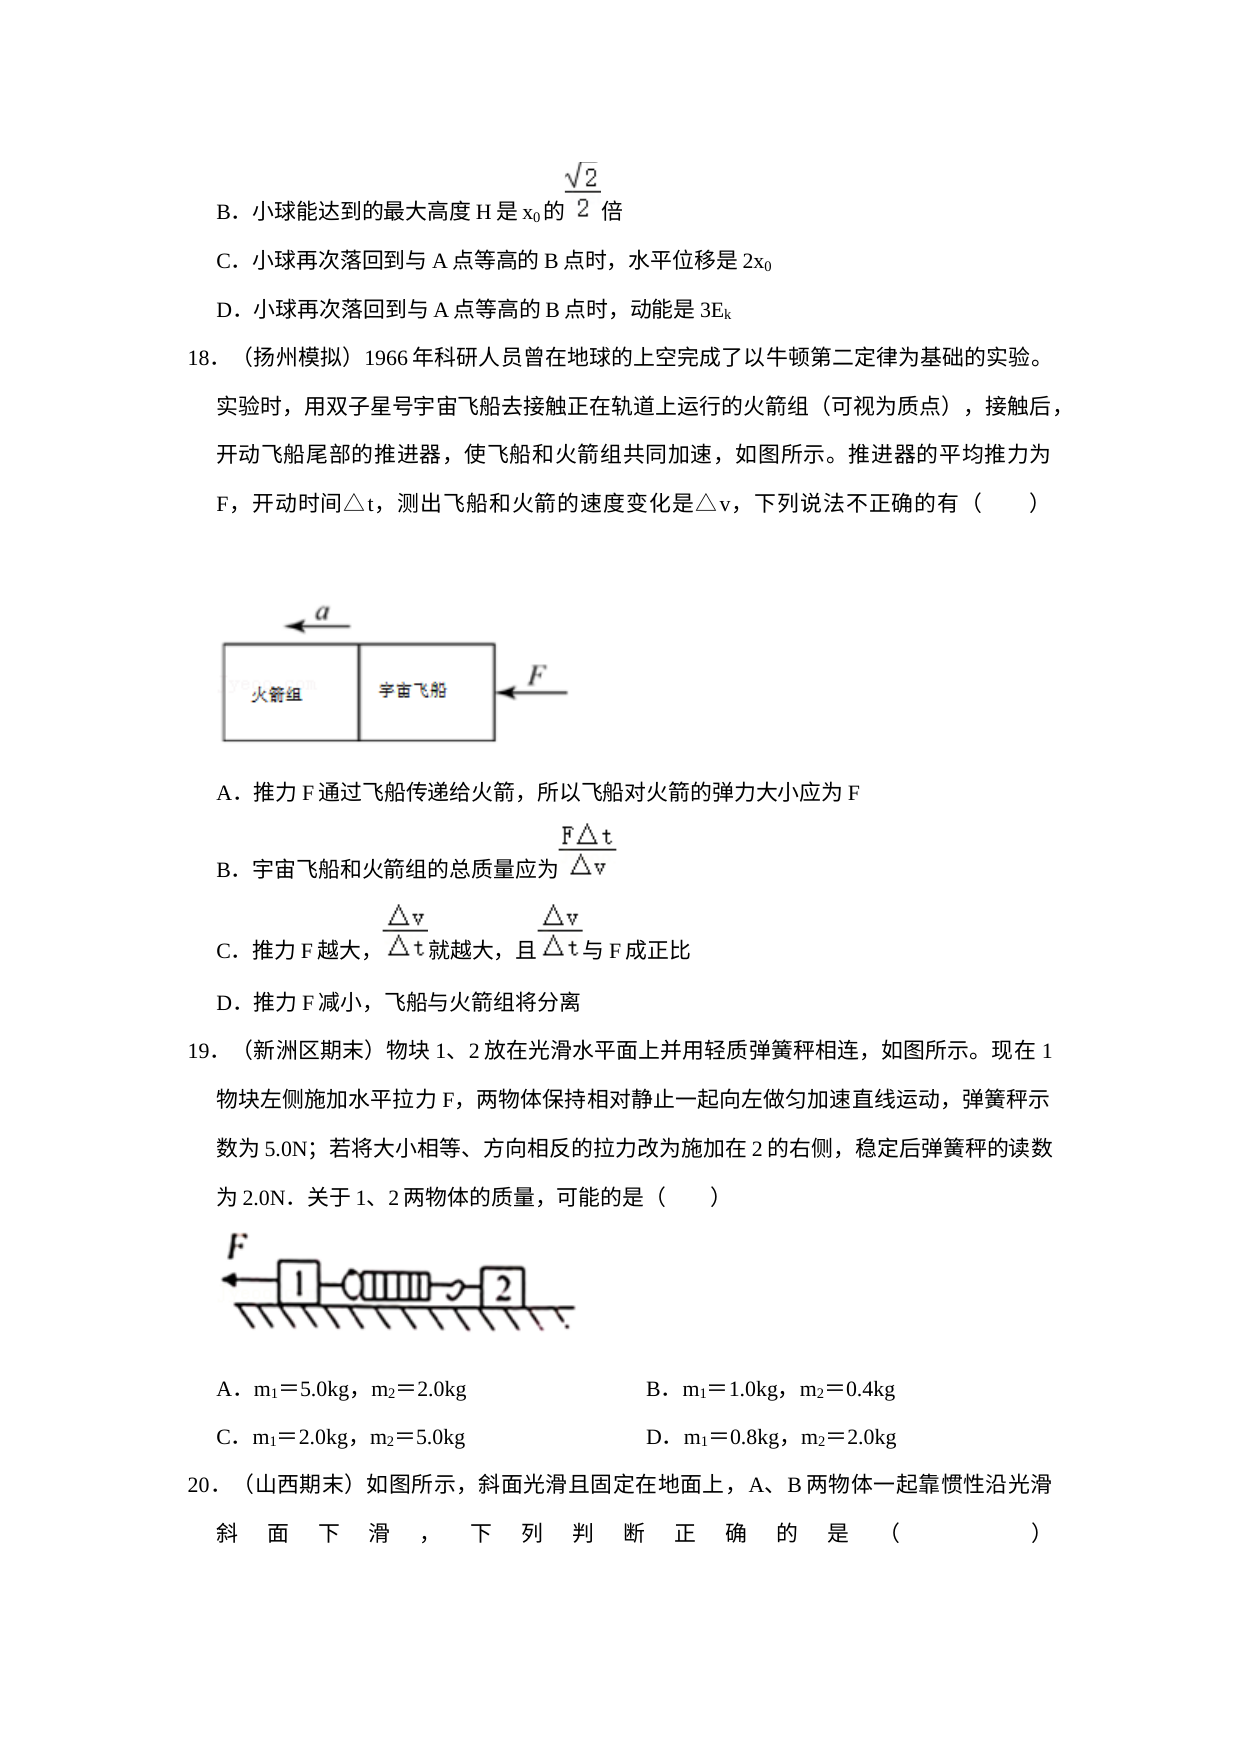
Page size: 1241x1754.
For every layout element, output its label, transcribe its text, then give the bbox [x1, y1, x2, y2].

picture [537, 903, 583, 959]
text 18．（扬州模拟）1966年科研人员曾在地球的上空完成了以牛顿第二定律为基础的实验。实验时，用双子星号宇宙飞船去接触正在轨道上运行的火箭组（可视为质点），接触后，开动飞船尾部的推进器，使飞船和火箭组共同加速，如图所示。推进器的平均推力为F，开动时间△t，测出飞船和火箭的速度变化是△v，下列说法不正确的有（ ） [187, 339, 1053, 762]
text D．小球再次落回到与A点等高的B点时，动能是3Ek [187, 291, 1053, 324]
text C．m1＝2.0kg，m2＝5.0kg D．m1＝0.8kg，m2＝2.0kg [187, 1418, 1053, 1451]
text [187, 1467, 1053, 1548]
text B．小球能达到的最大高度H是x0的倍 [187, 162, 1053, 227]
text A．推力F通过飞船传递给火箭，所以飞船对火箭的弹力大小应为F [187, 774, 1053, 807]
picture [216, 599, 573, 748]
text D．推力F减小，飞船与火箭组将分离 [187, 984, 1053, 1017]
text A．m1＝5.0kg，m2＝2.0kg B．m1＝1.0kg，m2＝0.4kg [187, 1370, 1053, 1403]
text 19．（新洲区期末）物块1、2放在光滑水平面上并用轻质弹簧秤相连，如图所示。现在1物块左侧施加水平拉力F，两物体保持相对静止一起向左做匀加速直线运动，弹簧秤示数为5.0N；若将大小相等、方向相反的拉力改为施加在2的右侧，稳定后弹簧秤的读数为2.0N．关于1、2两物体的质量，可能的是（ ） [187, 1033, 1053, 1212]
picture [382, 903, 428, 959]
picture [564, 162, 601, 220]
text B．宇宙飞船和火箭组的总质量应为 [187, 823, 1053, 888]
picture [558, 822, 617, 878]
text C．小球再次落回到与A点等高的B点时，水平位移是2x0 [187, 243, 1053, 275]
text C．推力F越大，就越大，且与F成正比 [187, 904, 1053, 969]
picture [216, 1227, 582, 1337]
